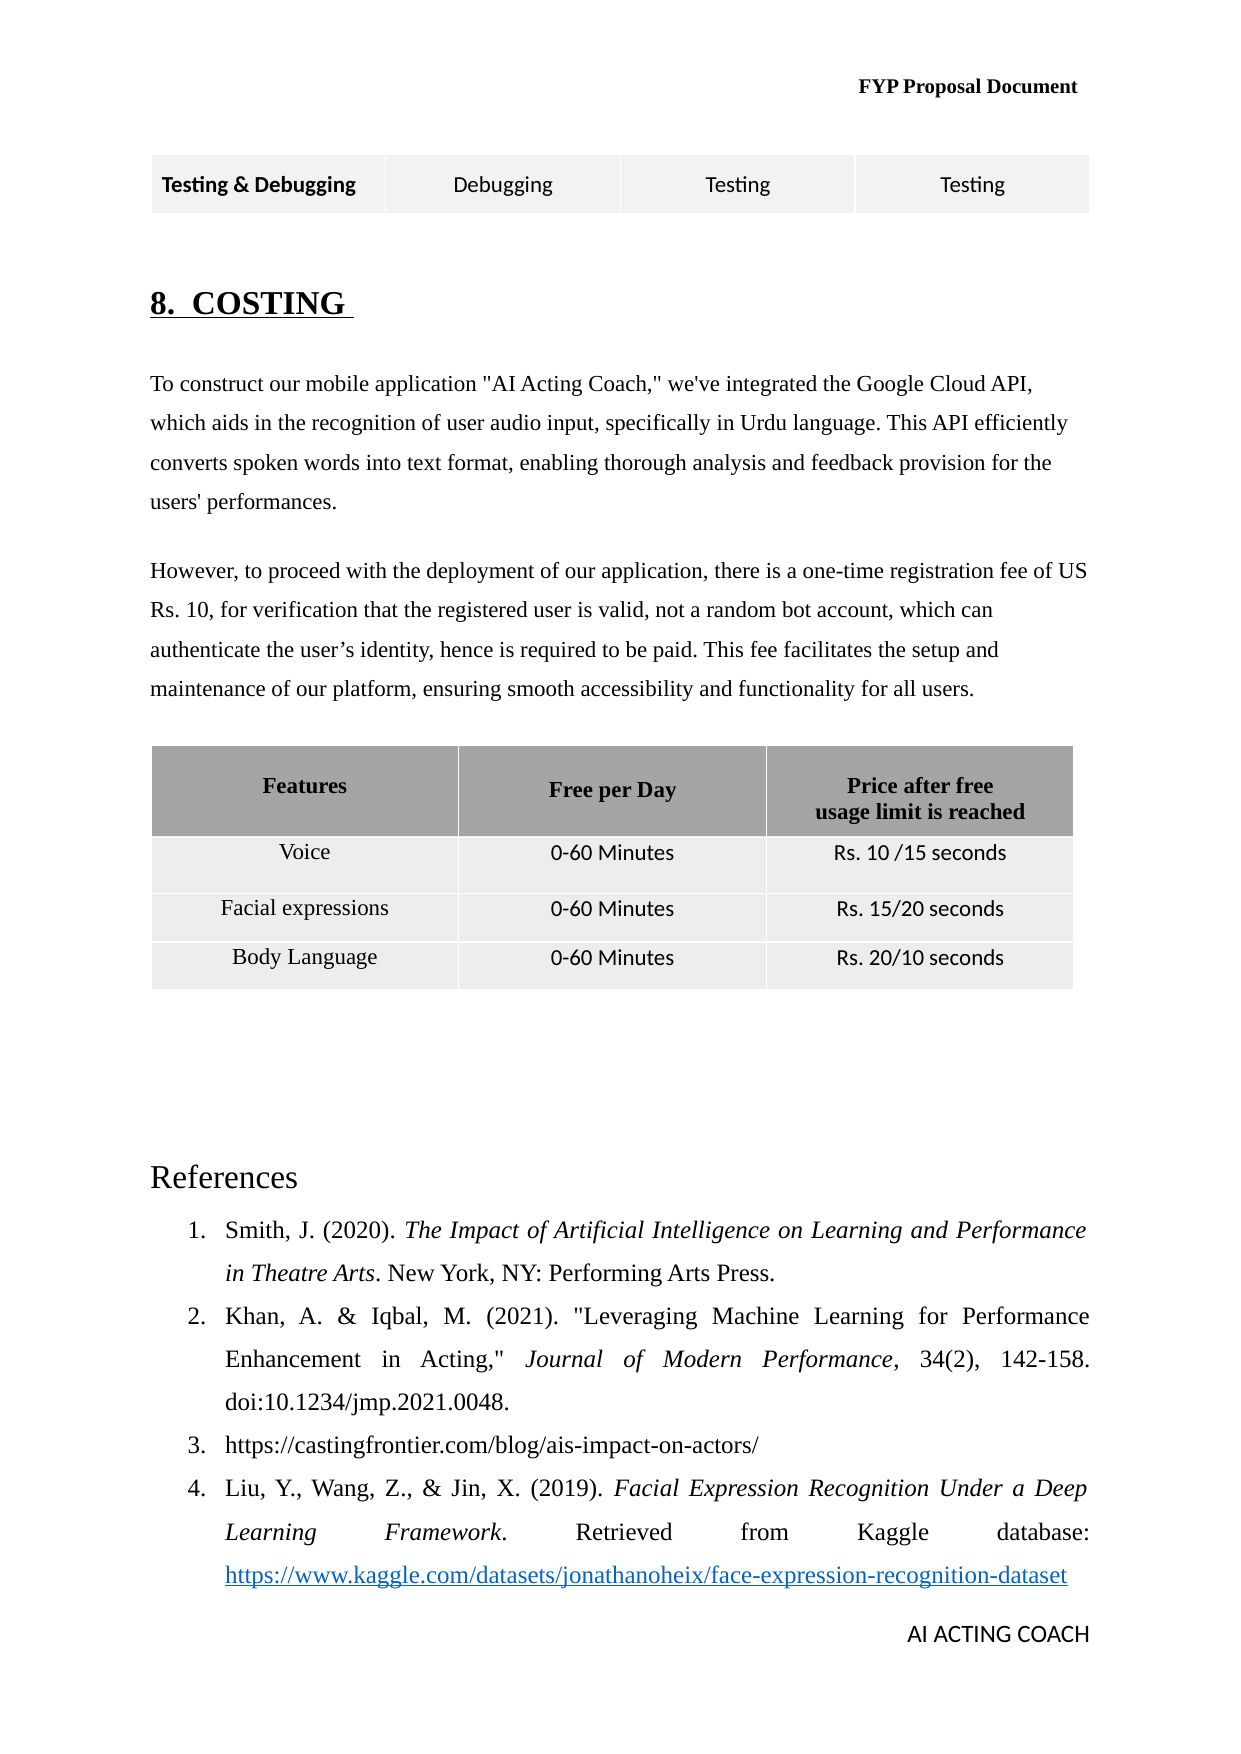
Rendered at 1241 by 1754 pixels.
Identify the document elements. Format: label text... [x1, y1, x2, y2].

table_cell Debugging [386, 155, 620, 213]
table_cell 0-60 Minutes [459, 838, 766, 893]
list https://castingfrontier.com/blog/ais-impact-on-actors/ [187, 1430, 1090, 1459]
table_cell Body Language [152, 943, 458, 989]
text To construct our mobile application "AI Acting Coach," we've integrated the Google Cloud API, which aids in the recognition of user audio input, specifically in Urdu language. This API efficiently converts spoken words into text format, enabling thorough analysis and feedback provision for the users' performances. [150, 370, 1090, 515]
list Liu, Y., Wang, Z., & Jin, X. (2019). Facial Expression Recognition Under a Deep Learning Framework. Retrieved from Kaggle database: https://www.kaggle.com/datasets/jonathanoheix/face-expression-recognition-dataset [187, 1473, 1090, 1588]
text References [150, 1157, 1090, 1196]
table_cell Testing & Debugging [152, 155, 385, 213]
text 8. COSTING [150, 283, 1090, 322]
table_header Free per Day [459, 746, 766, 836]
table_cell 0-60 Minutes [459, 943, 766, 989]
table_cell Rs. 20/10 seconds [767, 943, 1073, 989]
table_cell Testing [856, 155, 1089, 213]
table_cell Testing [621, 155, 854, 213]
text However, to proceed with the deployment of our application, there is a one-time registration fee of US Rs. 10, for verification that the registered user is valid, not a random bot account, which can authenticate the user’s identity, hence is required to be paid. This fee facilitates the setup and maintenance of our platform, ensuring smooth accessibility and functionality for all users. [150, 557, 1090, 702]
list Khan, A. & Iqbal, M. (2021). "Leveraging Machine Learning for Performance Enhancement in Acting," Journal of Modern Performance, 34(2), 142-158. doi:10.1234/jmp.2021.0048. [187, 1301, 1090, 1416]
table_cell Facial expressions [152, 894, 458, 941]
table_cell Rs. 15/20 seconds [767, 894, 1073, 941]
table_cell Voice [152, 838, 458, 893]
table_cell Rs. 10 /15 seconds [767, 838, 1073, 893]
table_header Features [152, 746, 458, 836]
table_header Price after free usage limit is reached [767, 746, 1073, 836]
list Smith, J. (2020). The Impact of Artificial Intelligence on Learning and Performance in Theatre Arts. New York, NY: Performing Arts Press. [187, 1215, 1090, 1287]
table_cell 0-60 Minutes [459, 894, 766, 941]
